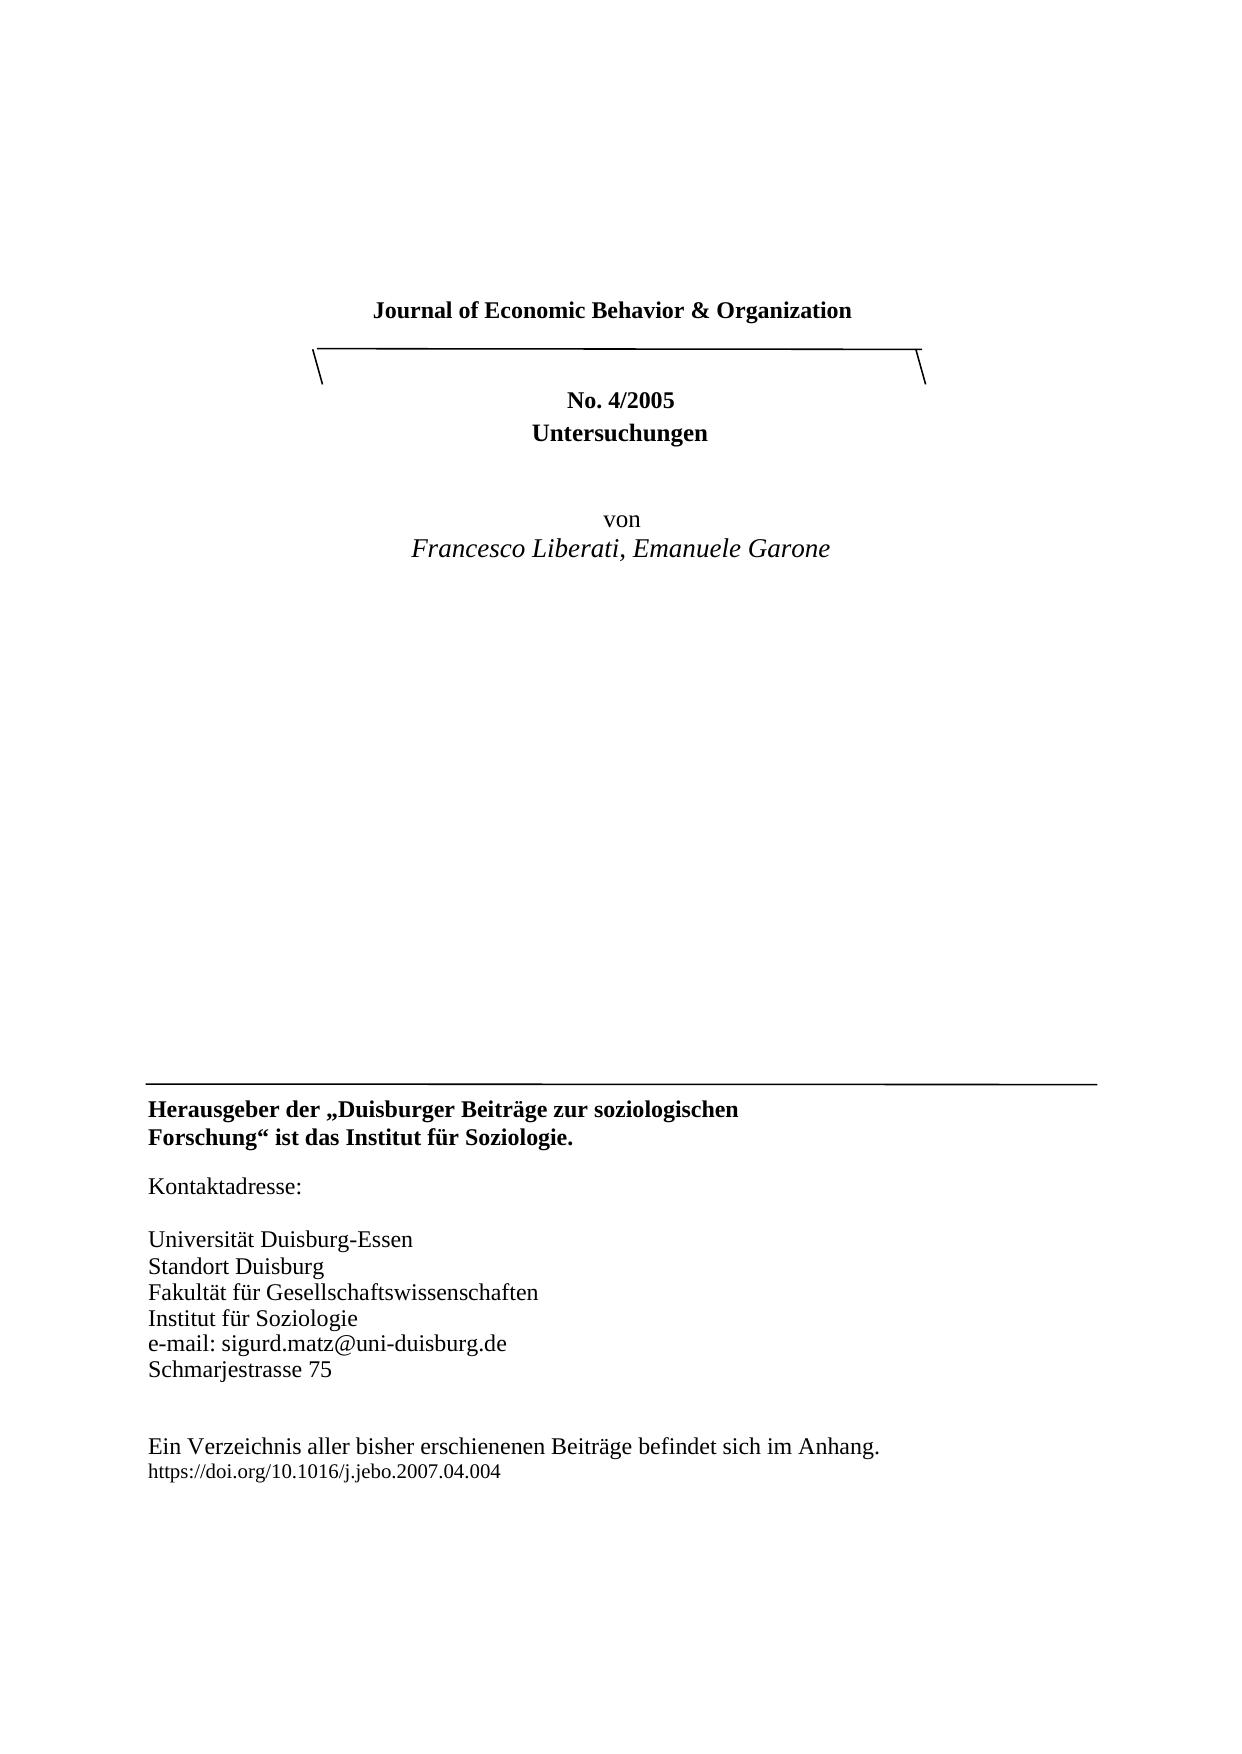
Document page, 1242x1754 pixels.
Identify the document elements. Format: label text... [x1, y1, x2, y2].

text Francesco Liberati, Emanuele Garone [148, 533, 1094, 564]
text Untersuchungen [148, 418, 1092, 446]
text https://doi.org/10.1016/j.jebo.2007.04.004 [148, 1459, 1092, 1483]
text Kontaktadresse: [148, 1172, 1092, 1199]
text Herausgeber der „Duisburger Beiträge zur soziologischen Forschung“ ist das Institut für Soziologie. [148, 1096, 837, 1150]
text e-mail: sigurd.matz@uni-duisburg.de [148, 1332, 1092, 1357]
text Institut für Soziologie [148, 1306, 1092, 1332]
text Schmarjestrasse 75 [148, 1357, 443, 1383]
text No. 4/2005 [148, 386, 1094, 414]
text von [148, 504, 1096, 533]
text Fakultät für Gesellschaftswissenschaften [148, 1280, 1092, 1306]
text Ein Verzeichnis aller bisher erschienenen Beiträge befindet sich im Anhang. [148, 1432, 1092, 1459]
text Standort Duisburg [148, 1253, 1092, 1280]
text Universität Duisburg-Essen [148, 1225, 1092, 1253]
text Journal of Economic Behavior & Organization [148, 297, 1077, 324]
